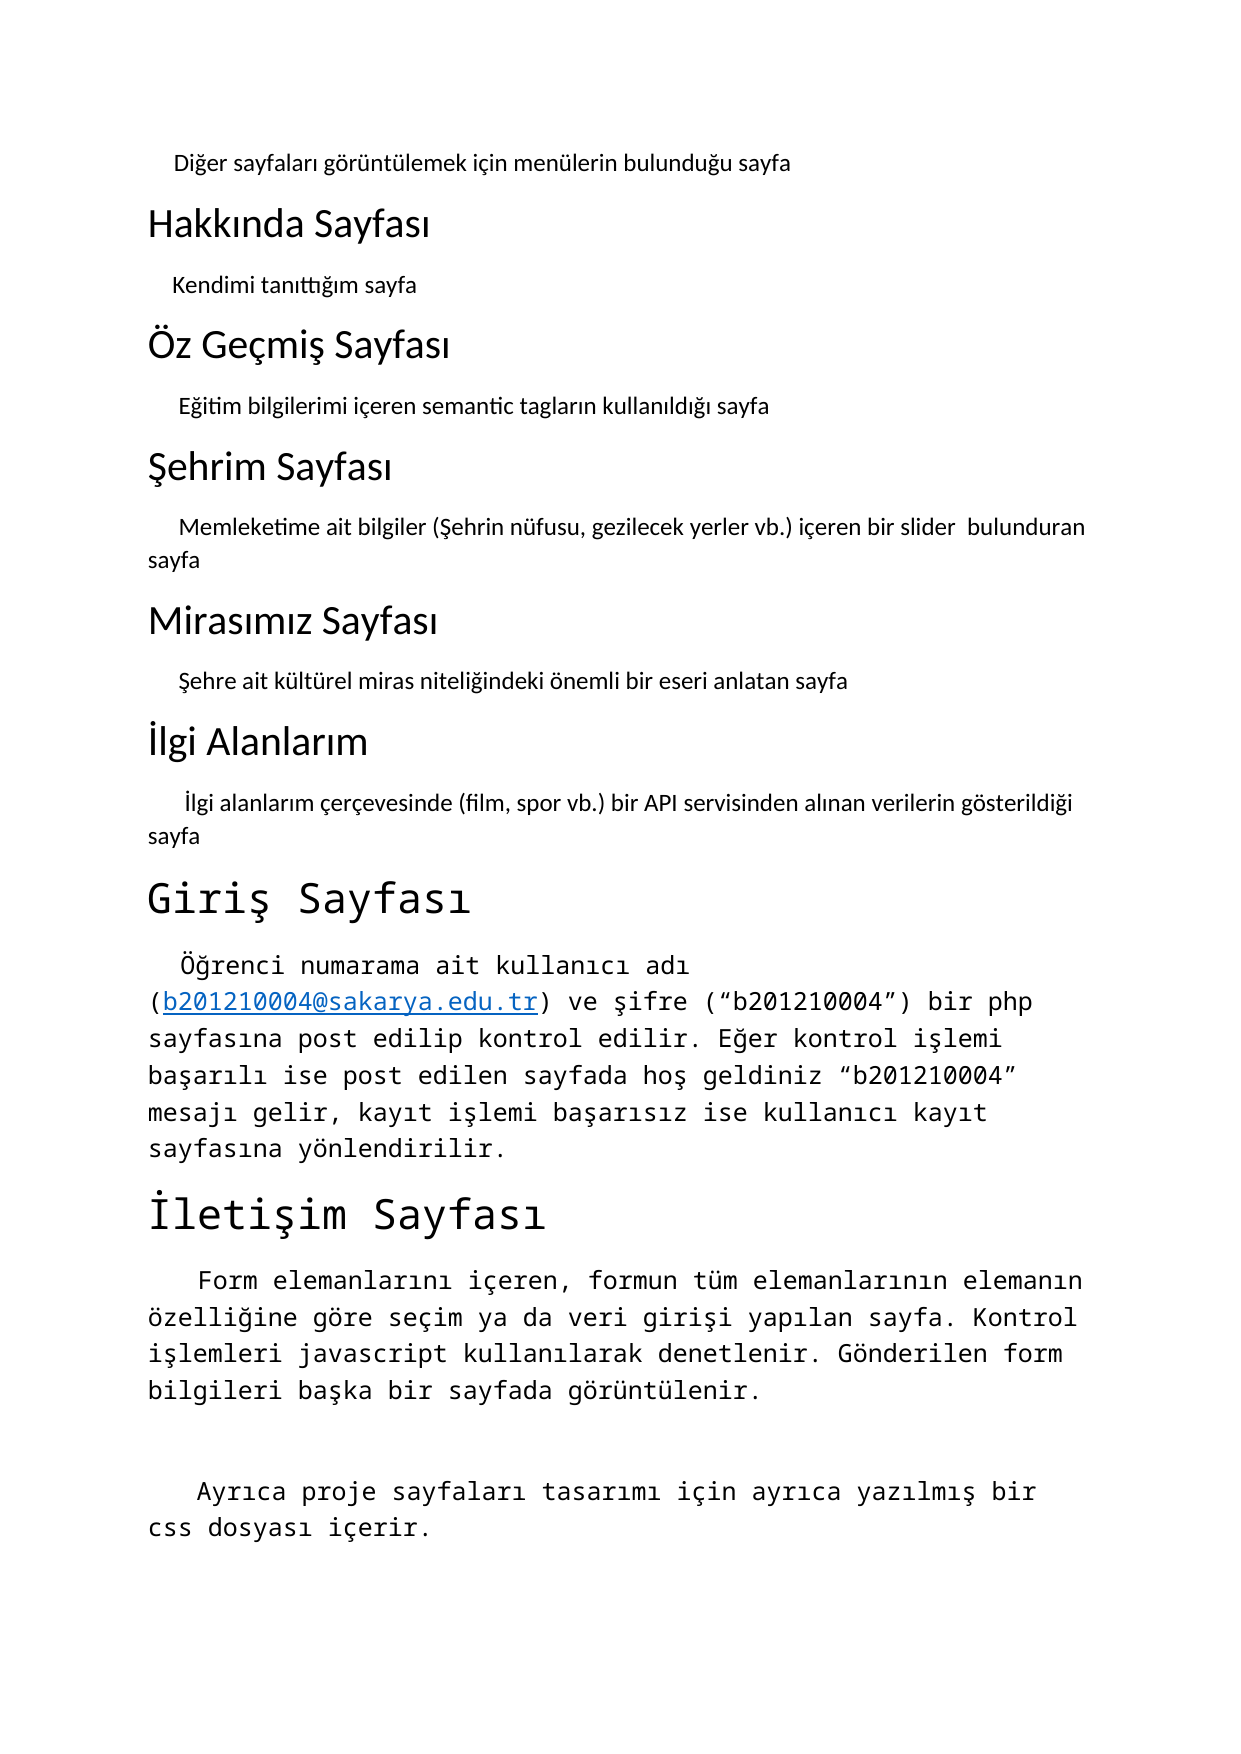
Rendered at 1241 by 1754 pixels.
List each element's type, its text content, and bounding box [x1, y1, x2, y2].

text Hakkında Sayfası [148, 197, 1093, 248]
text Şehre ait kültürel miras niteliğindeki önemli bir eseri anlatan sayfa [148, 666, 1093, 696]
text Giriş Sayfası [148, 869, 1093, 926]
text Şehrim Sayfası [148, 440, 1093, 491]
text Mirasımız Sayfası [148, 594, 1093, 645]
text Memleketime ait bilgiler (Şehrin nüfusu, gezilecek yerler vb.) içeren bir slider bulunduran sayfa [148, 511, 1093, 575]
text İletişim Sayfası [148, 1184, 1093, 1241]
text Diğer sayfaları görüntülemek için menülerin bulunduğu sayfa [148, 148, 1093, 178]
text Öğrenci numarama ait kullanıcı adı (b201210004@sakarya.edu.tr) ve şifre (“b201210004”) bir php sayfasına post edilip kontrol edilir. Eğer kontrol işlemi başarılı ise post edilen sayfada hoş geldiniz “b201210004” mesajı gelir, kayıt işlemi başarısız ise kullanıcı kayıt sayfasına yönlendirilir. [148, 947, 1093, 1165]
text İlgi alanlarım çerçevesinde (film, spor vb.) bir API servisinden alınan verilerin gösterildiği sayfa [148, 787, 1093, 850]
text Ayrıca proje sayfaları tasarımı için ayrıca yazılmış bir css dosyası içerir. [148, 1473, 1093, 1544]
text Eğitim bilgilerimi içeren semantic tagların kullanıldığı sayfa [148, 390, 1093, 421]
text Kendimi tanıttığım sayfa [148, 269, 1093, 299]
text Öz Geçmiş Sayfası [148, 318, 1093, 369]
text Form elemanlarını içeren, formun tüm elemanlarının elemanın özelliğine göre seçim ya da veri girişi yapılan sayfa. Kontrol işlemleri javascript kullanılarak denetlenir. Gönderilen form bilgileri başka bir sayfada görüntülenir. [148, 1262, 1093, 1407]
text İlgi Alanlarım [148, 715, 1093, 766]
